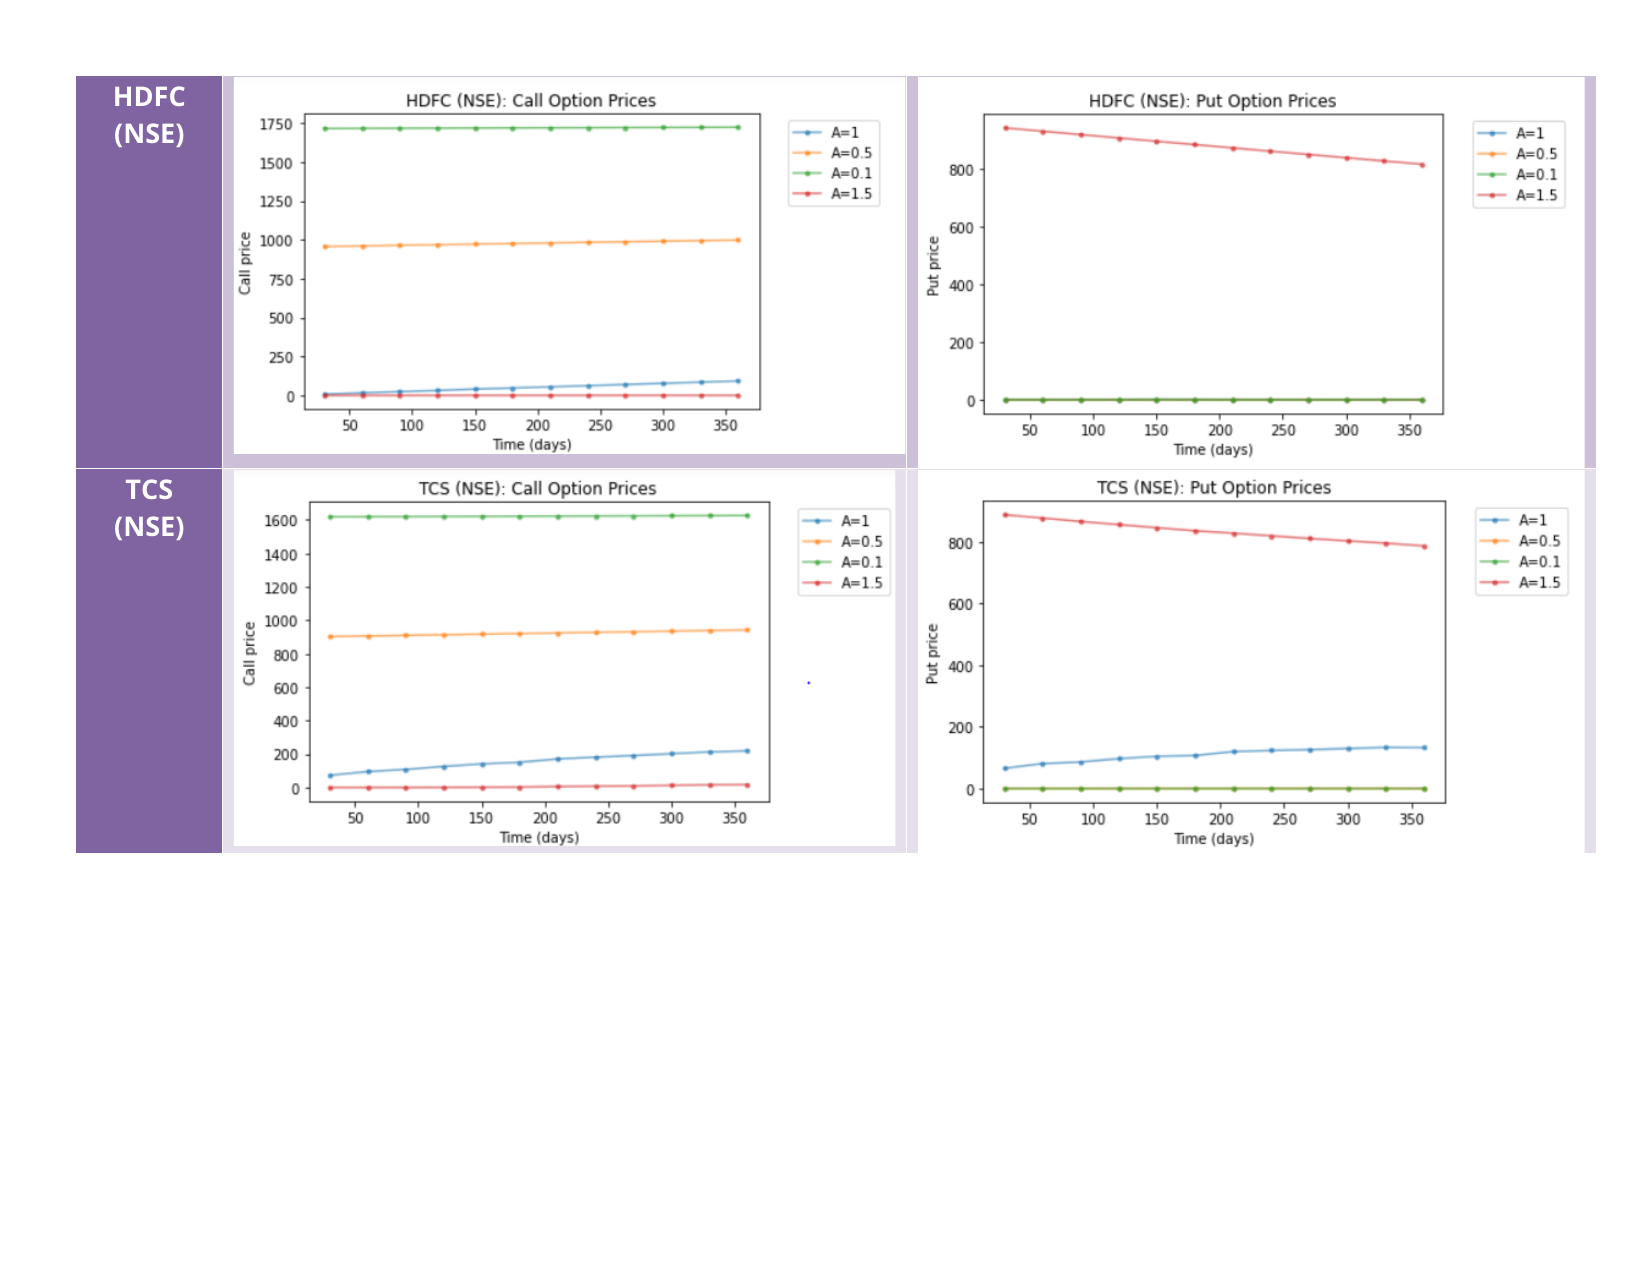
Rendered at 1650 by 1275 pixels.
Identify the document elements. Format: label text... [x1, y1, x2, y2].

table_cell [907, 76, 1596, 468]
picture [233, 470, 896, 846]
table_cell [223, 469, 906, 853]
table_cell [907, 469, 1596, 853]
picture [233, 77, 906, 454]
table_cell [223, 76, 906, 468]
table_cell HDFC (NSE) [76, 76, 222, 468]
table_cell TCS (NSE) [76, 469, 222, 853]
picture [918, 470, 1585, 854]
picture [918, 77, 1585, 468]
